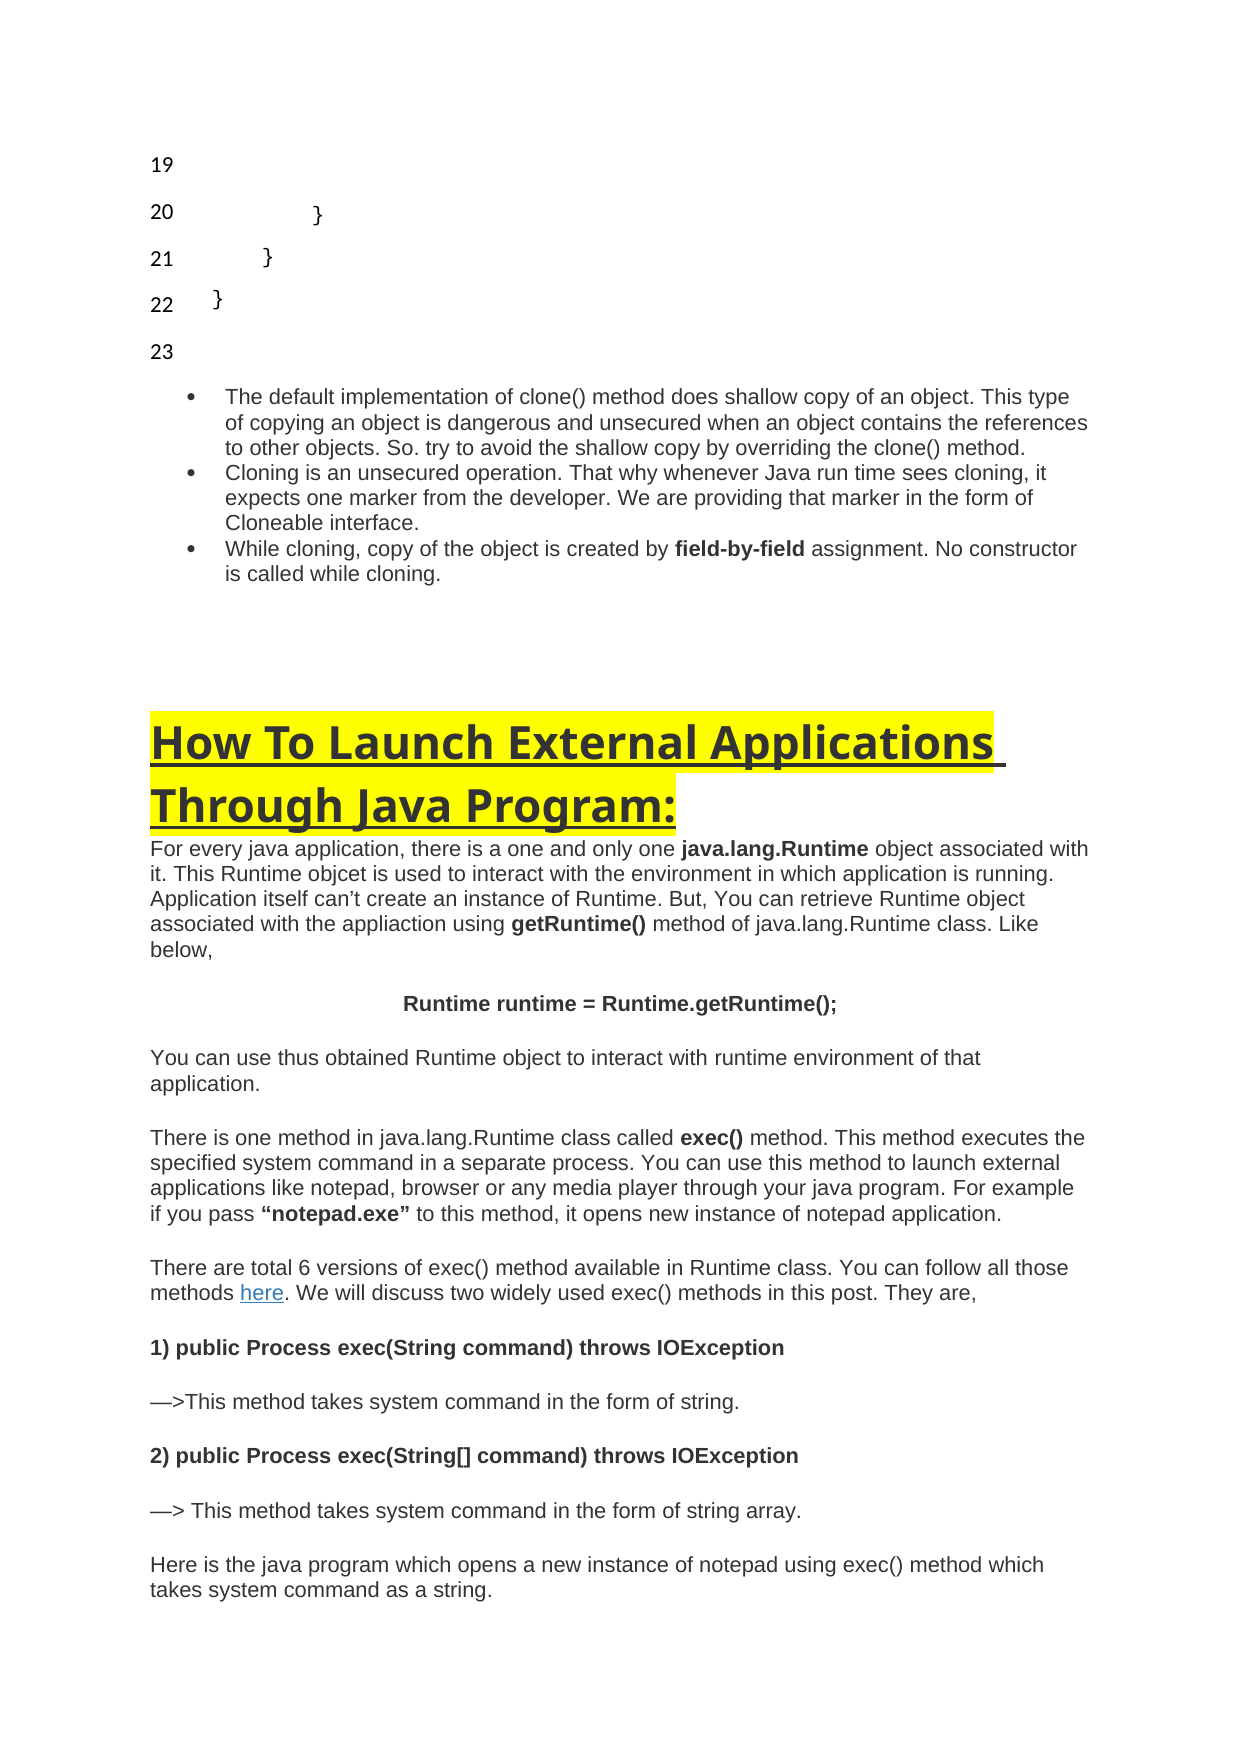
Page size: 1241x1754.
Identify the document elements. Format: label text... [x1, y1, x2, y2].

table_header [212, 150, 1240, 384]
list Cloning is an unsecured operation. That why whenever Java run time sees cloning, it expects one marker from the developer. We are providing that marker in the form of Cloneable interface. [187, 460, 1090, 536]
subtitle How To Launch External Applications Through Java Program: [676, 711, 1090, 836]
text 2) public Process exec(String[] command) throws IOException [150, 1443, 1090, 1468]
text —>This method takes system command in the form of string. [150, 1389, 1090, 1414]
text Runtime runtime = Runtime.getRuntime(); [150, 991, 1090, 1016]
list While cloning, copy of the object is created by field-by-field assignment. No constructor is called while cloning. [187, 536, 1090, 586]
text There are total 6 versions of exec() method available in Runtime class. You can follow all those methods here. We will discuss two widely used exec() methods in this post. They are, [150, 1255, 1090, 1305]
text You can use thus obtained Runtime object to interact with runtime environment of that application. [150, 1045, 1090, 1096]
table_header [150, 150, 212, 384]
text 1) public Process exec(String command) throws IOException [150, 1334, 1090, 1359]
text For every java application, there is a one and only one java.lang.Runtime object associated with it. This Runtime objcet is used to interact with the environment in which application is running. Application itself can’t create an instance of Runtime. But, You can retrieve Runtime object associated with the appliaction using getRuntime() method of java.lang.Runtime class. Like below, [150, 836, 1090, 962]
text There is one method in java.lang.Runtime class called exec() method. This method executes the specified system command in a separate process. You can use this method to launch external applications like notepad, browser or any media player through your java program. For example if you pass “notepad.exe” to this method, it opens new instance of notepad application. [150, 1125, 1090, 1226]
list The default implementation of clone() method does shallow copy of an object. This type of copying an object is dangerous and unsecured when an object contains the references to other objects. So. try to avoid the shallow copy by overriding the clone() method. [187, 384, 1090, 460]
text Here is the java program which opens a new instance of notepad using exec() method which takes system command as a string. [150, 1552, 1090, 1602]
text —> This method takes system command in the form of string array. [150, 1497, 1090, 1523]
